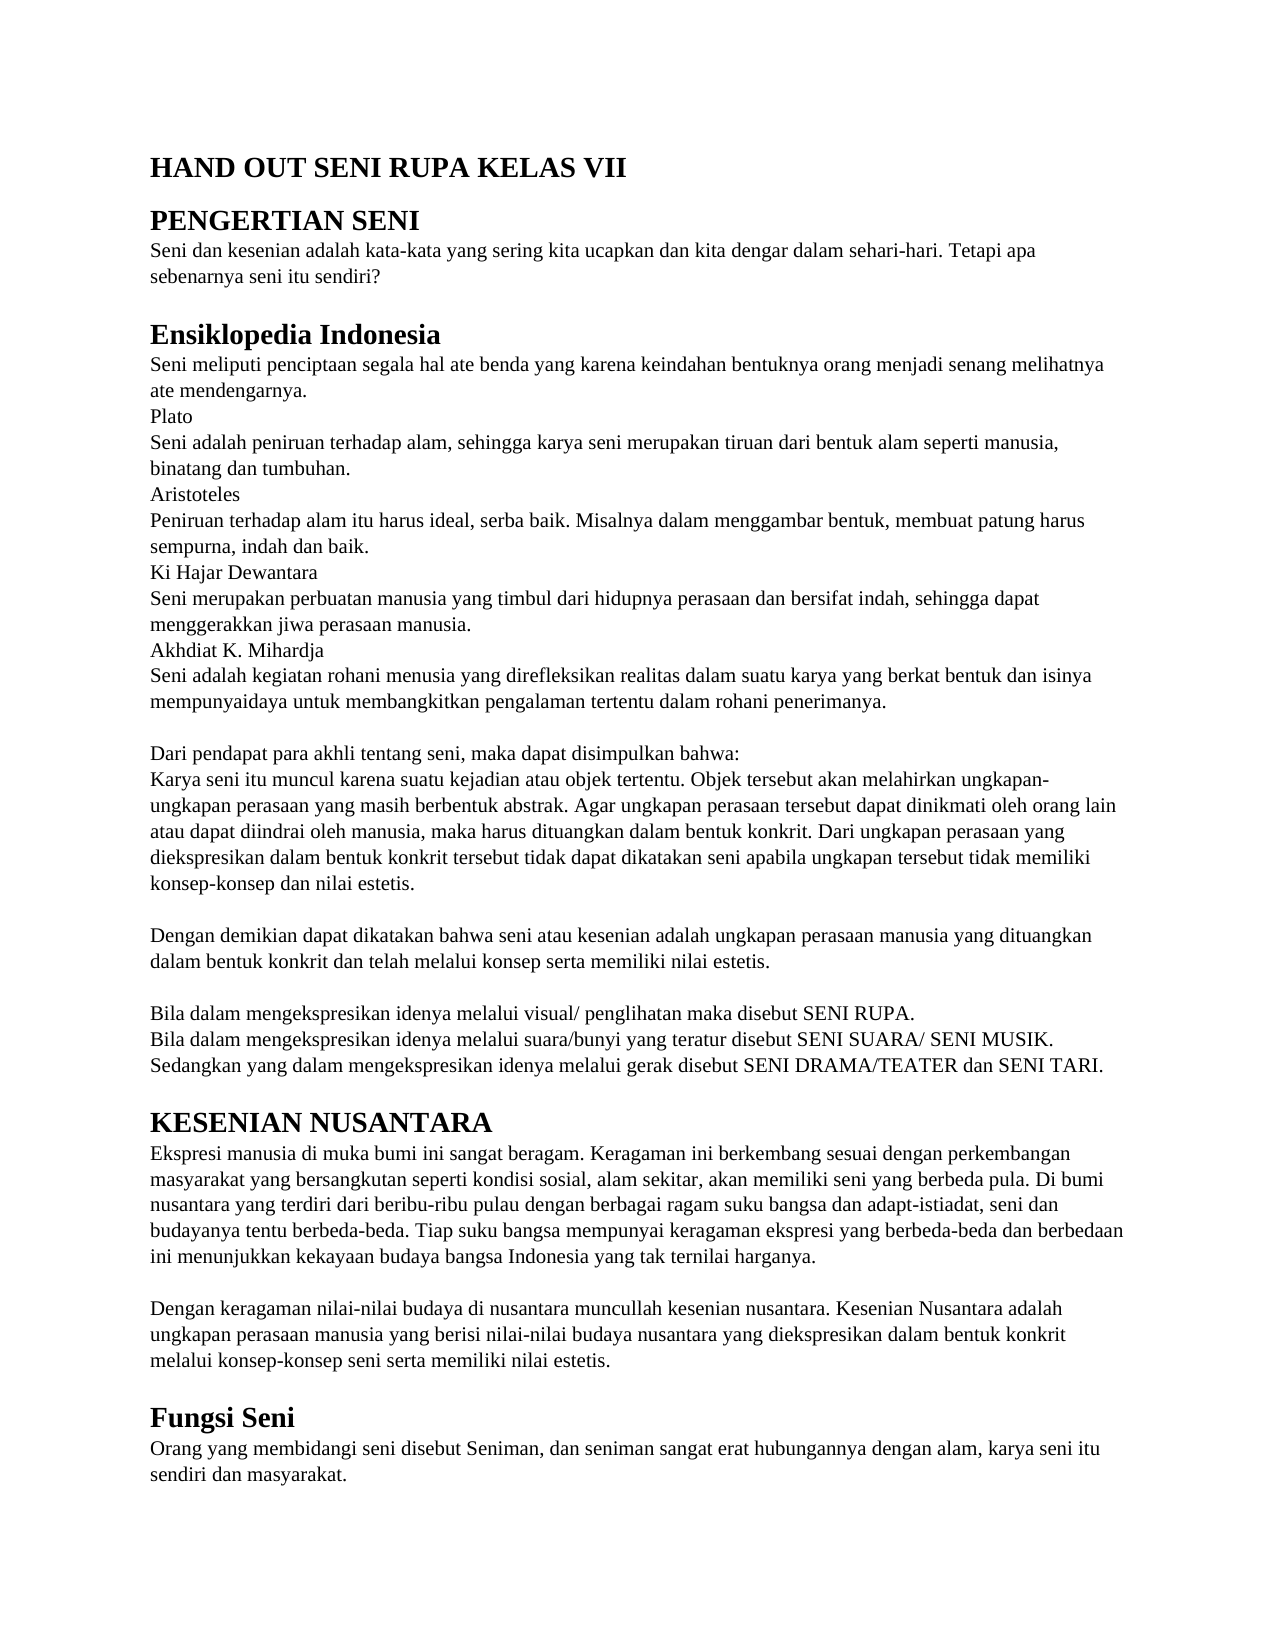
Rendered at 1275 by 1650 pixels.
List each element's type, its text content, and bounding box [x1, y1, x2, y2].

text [150, 203, 1125, 1486]
text HAND OUT SENI RUPA KELAS VII [150, 150, 1125, 183]
